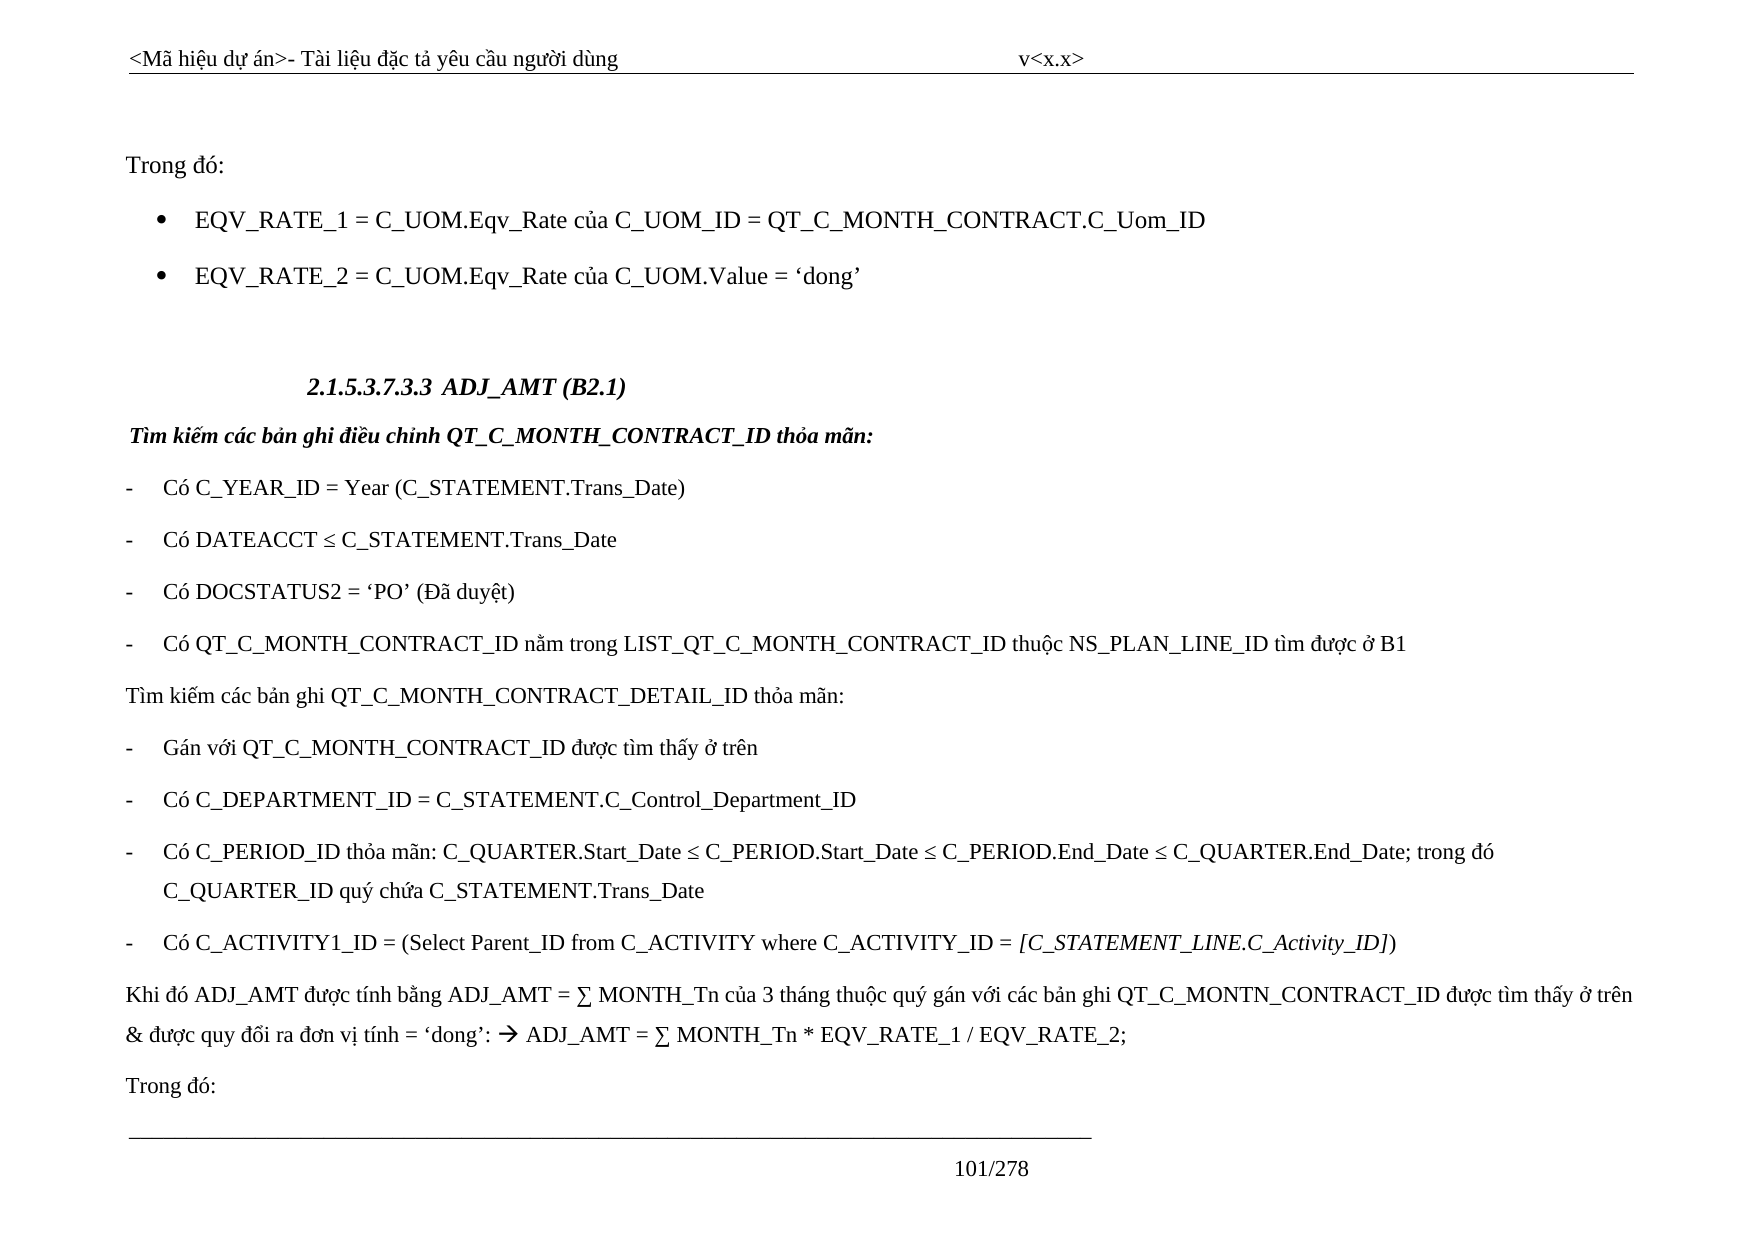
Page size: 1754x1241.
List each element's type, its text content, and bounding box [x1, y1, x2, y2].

list Có C_DEPARTMENT_ID = C_STATEMENT.C_Control_Department_ID [125, 786, 1634, 812]
list Có DOCSTATUS2 = ‘PO’ (Đã duyệt) [125, 578, 1634, 604]
text Khi đó ADJ_AMT được tính bằng ADJ_AMT = ∑ MONTH_Tn của 3 tháng thuộc quý gán với các bản ghi QT_C_MONTN_CONTRACT_ID được tìm thấy ở trên & được quy đổi ra đơn vị tính = ‘dong’: ADJ_AMT = ∑ MONTH_Tn * EQV_RATE_1 / EQV_RATE_2; [125, 981, 1634, 1047]
list Có C_ACTIVITY1_ID = (Select Parent_ID from C_ACTIVITY where C_ACTIVITY_ID = [C_STATEMENT_LINE.C_Activity_ID]) [125, 929, 1634, 956]
list EQV_RATE_2 = C_UOM.Eqv_Rate của C_UOM.Value = ‘dong’ [157, 261, 1634, 290]
list Có C_YEAR_ID = Year (C_STATEMENT.Trans_Date) [125, 474, 1634, 500]
text Tìm kiếm các bản ghi QT_C_MONTH_CONTRACT_DETAIL_ID thỏa mãn: [125, 682, 1634, 708]
subtitle ADJ_AMT (B2.1) [307, 372, 1634, 401]
list Có QT_C_MONTH_CONTRACT_ID nằm trong LIST_QT_C_MONTH_CONTRACT_ID thuộc NS_PLAN_LINE_ID tìm được ở B1 [125, 630, 1634, 656]
text Tìm kiếm các bản ghi điều chỉnh QT_C_MONTH_CONTRACT_ID thỏa mãn: [129, 422, 1634, 448]
list EQV_RATE_1 = C_UOM.Eqv_Rate của C_UOM_ID = QT_C_MONTH_CONTRACT.C_Uom_ID [157, 206, 1634, 234]
list Có DATEACCT ≤ C_STATEMENT.Trans_Date [125, 526, 1634, 552]
text Trong đó: [125, 150, 1634, 179]
text Trong đó: [125, 1073, 1634, 1099]
list Có C_PERIOD_ID thỏa mãn: C_QUARTER.Start_Date ≤ C_PERIOD.Start_Date ≤ C_PERIOD.End_Date ≤ C_QUARTER.End_Date; trong đó C_QUARTER_ID quý chứa C_STATEMENT.Trans_Date [125, 838, 1634, 903]
list Gán với QT_C_MONTH_CONTRACT_ID được tìm thấy ở trên [125, 734, 1634, 760]
